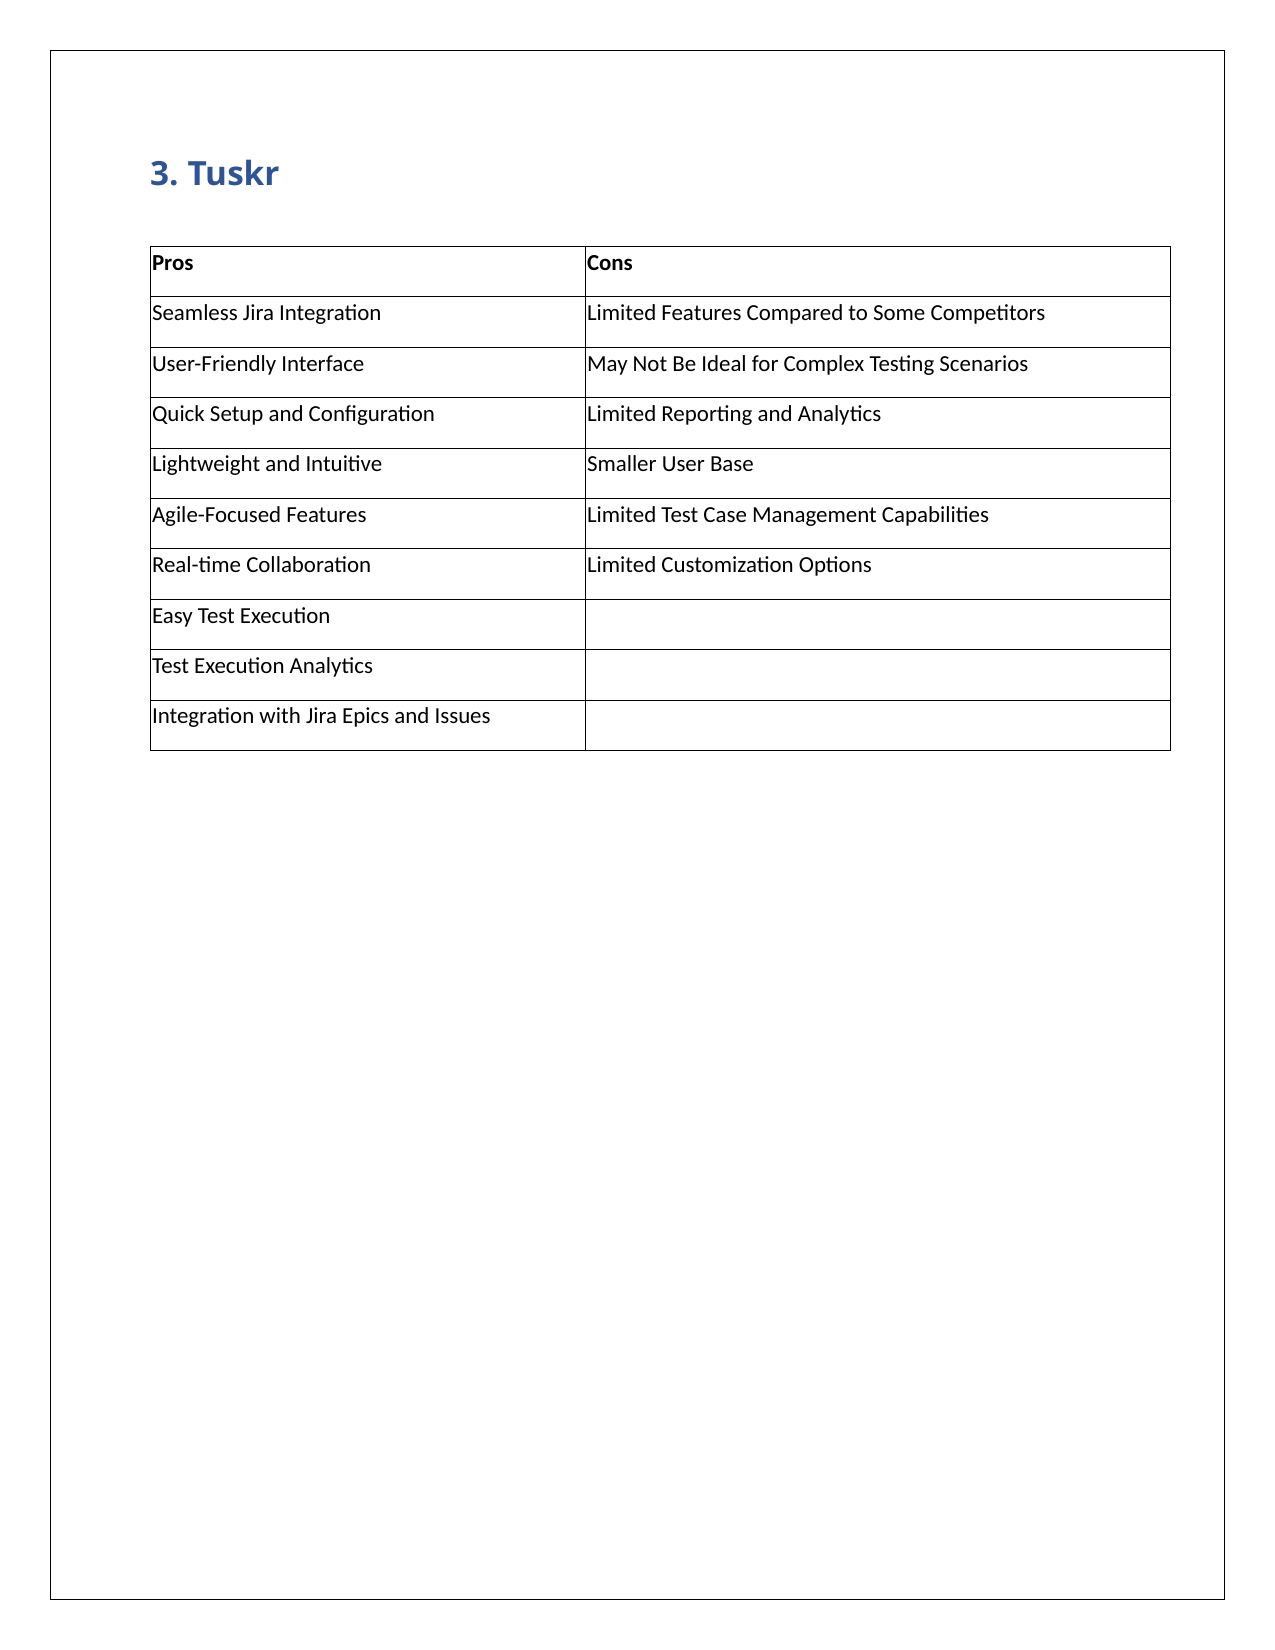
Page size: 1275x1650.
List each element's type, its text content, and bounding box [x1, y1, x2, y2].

table_cell Limited Test Case Management Capabilities [586, 499, 1170, 548]
table_cell [586, 650, 1170, 699]
table_cell Quick Setup and Configuration [151, 398, 585, 447]
table_cell Limited Reporting and Analytics [586, 398, 1170, 447]
table_cell Limited Features Compared to Some Competitors [586, 297, 1170, 347]
table_cell [586, 701, 1170, 750]
table_cell Lightweight and Intuitive [151, 449, 585, 498]
table_header Pros [151, 247, 585, 296]
table_cell Real-time Collaboration [151, 549, 585, 599]
table_cell Easy Test Execution [151, 600, 585, 649]
table_header Cons [586, 247, 1170, 296]
table_cell Limited Customization Options [586, 549, 1170, 599]
table_cell [586, 600, 1170, 649]
table_cell Test Execution Analytics [151, 650, 585, 699]
table_cell Agile-Focused Features [151, 499, 585, 548]
subtitle Tuskr [150, 150, 1125, 195]
table_cell Seamless Jira Integration [151, 297, 585, 347]
table_cell Integration with Jira Epics and Issues [151, 701, 585, 750]
table_cell User-Friendly Interface [151, 348, 585, 397]
table_cell Smaller User Base [586, 449, 1170, 498]
table_cell May Not Be Ideal for Complex Testing Scenarios [586, 348, 1170, 397]
